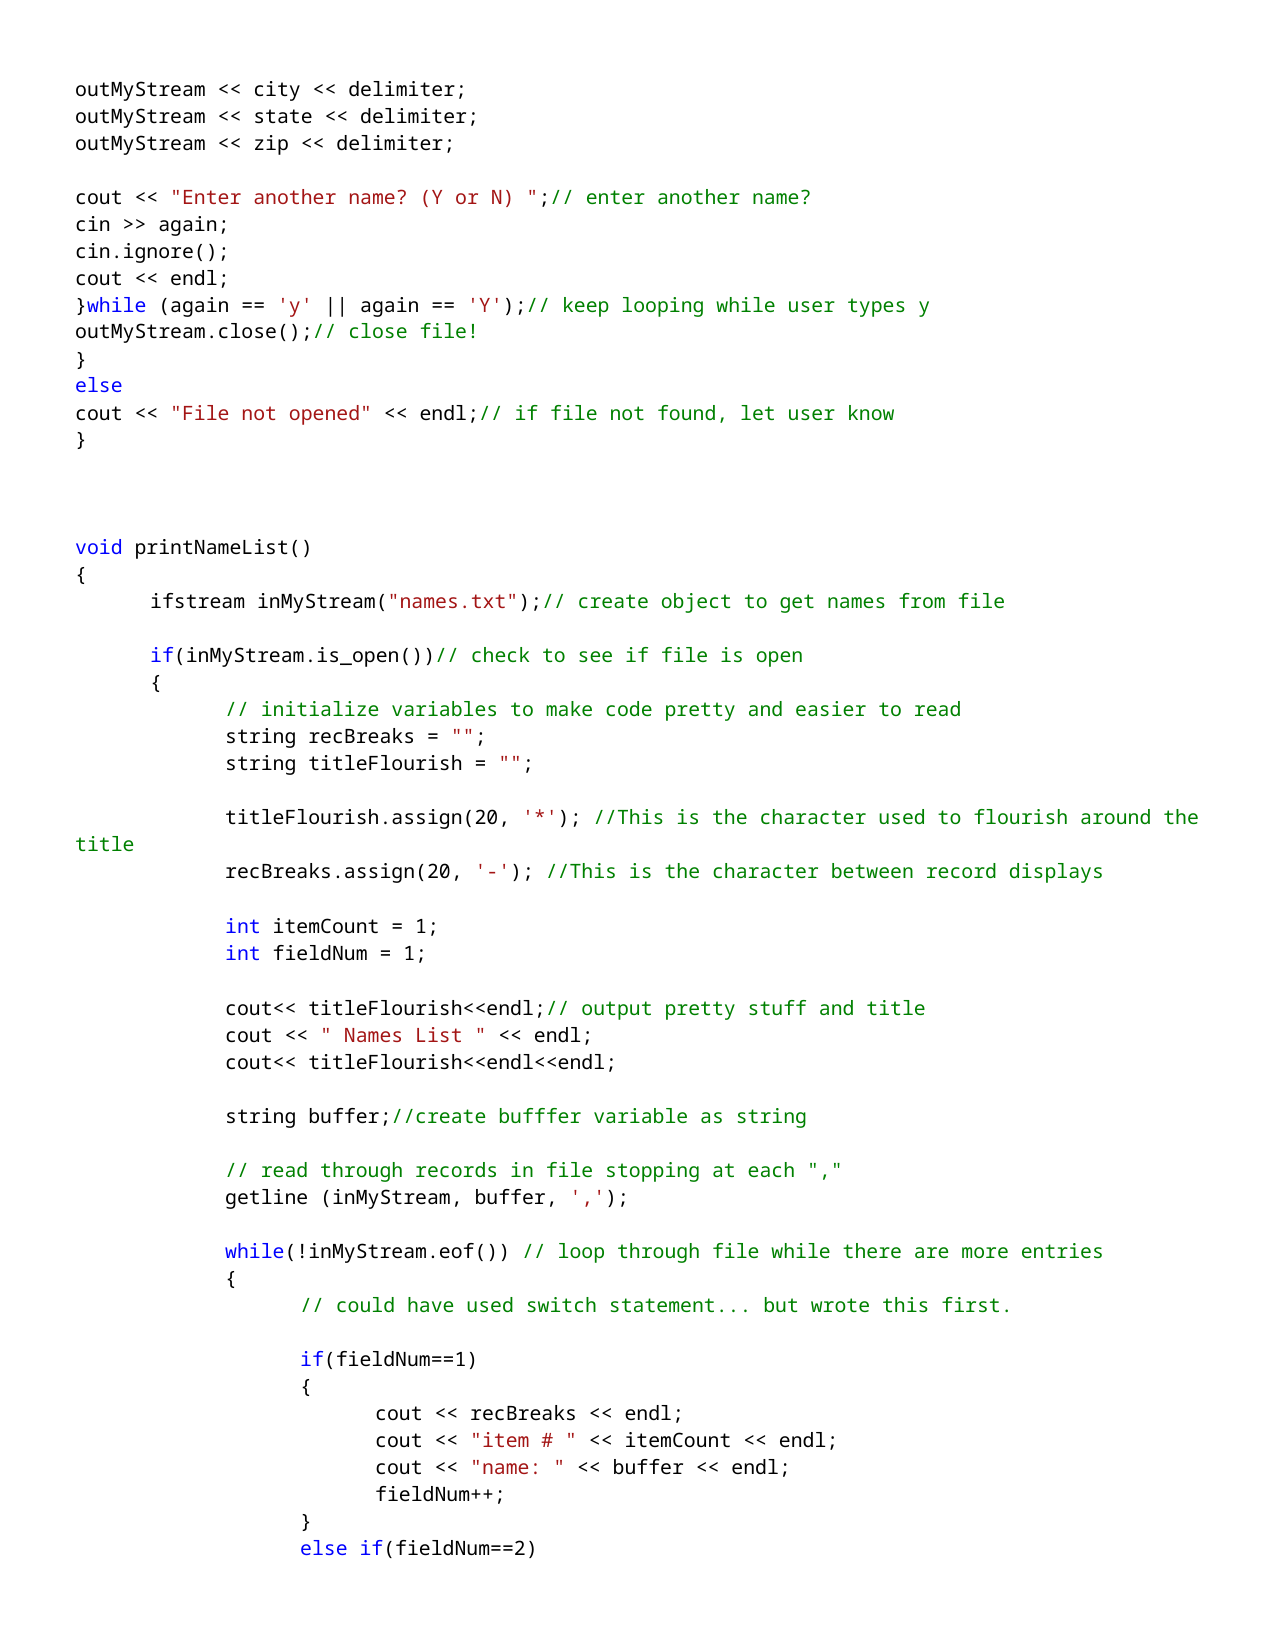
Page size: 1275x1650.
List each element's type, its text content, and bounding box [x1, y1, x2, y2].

text cout << "item # " << itemCount << endl; [75, 1426, 1200, 1453]
text outMyStream.close();// close file! [75, 318, 1200, 345]
text cout << endl; [75, 264, 1200, 291]
text string recBreaks = ""; [75, 722, 1200, 749]
text cout << recBreaks << endl; [75, 1399, 1200, 1426]
text else if(fieldNum==2) [75, 1534, 1200, 1561]
text cout << "File not opened" << endl;// if file not found, let user know [75, 399, 1200, 426]
text if(fieldNum==1) [75, 1345, 1200, 1372]
text // could have used switch statement... but wrote this first. [75, 1291, 1200, 1318]
text { [75, 561, 1200, 588]
text int fieldNum = 1; [75, 939, 1200, 966]
text ifstream inMyStream("names.txt");// create object to get names from file [75, 588, 1200, 614]
text int itemCount = 1; [75, 912, 1200, 939]
text outMyStream << city << delimiter; [75, 75, 1200, 102]
text fieldNum++; [75, 1480, 1200, 1507]
text void printNameList() [75, 534, 1200, 561]
text } [75, 426, 1200, 453]
text { [75, 1264, 1200, 1291]
text string buffer;//create bufffer variable as string [75, 1102, 1200, 1129]
text else [75, 372, 1200, 399]
text } [75, 1507, 1200, 1534]
text cin.ignore(); [75, 237, 1200, 264]
text // initialize variables to make code pretty and easier to read [75, 696, 1200, 722]
text { [75, 668, 1200, 696]
text cout<< titleFlourish<<endl<<endl; [75, 1048, 1200, 1075]
text cout<< titleFlourish<<endl;// output pretty stuff and title [75, 994, 1200, 1021]
text cout << " Names List " << endl; [75, 1021, 1200, 1048]
text // read through records in file stopping at each "," [75, 1156, 1200, 1183]
text recBreaks.assign(20, '-'); //This is the character between record displays [75, 857, 1200, 884]
text while(!inMyStream.eof()) // loop through file while there are more entries [75, 1237, 1200, 1264]
text titleFlourish.assign(20, '*'); //This is the character used to flourish around the title [75, 803, 1200, 857]
text cout << "Enter another name? (Y or N) ";// enter another name? [75, 183, 1200, 210]
text if(inMyStream.is_open())// check to see if file is open [75, 642, 1200, 668]
text outMyStream << state << delimiter; [75, 102, 1200, 129]
text { [75, 1372, 1200, 1399]
text cout << "name: " << buffer << endl; [75, 1453, 1200, 1480]
text getline (inMyStream, buffer, ','); [75, 1183, 1200, 1210]
text string titleFlourish = ""; [75, 749, 1200, 776]
text } [75, 345, 1200, 372]
text cin >> again; [75, 210, 1200, 237]
text }while (again == 'y' || again == 'Y');// keep looping while user types y [75, 291, 1200, 318]
text outMyStream << zip << delimiter; [75, 129, 1200, 156]
